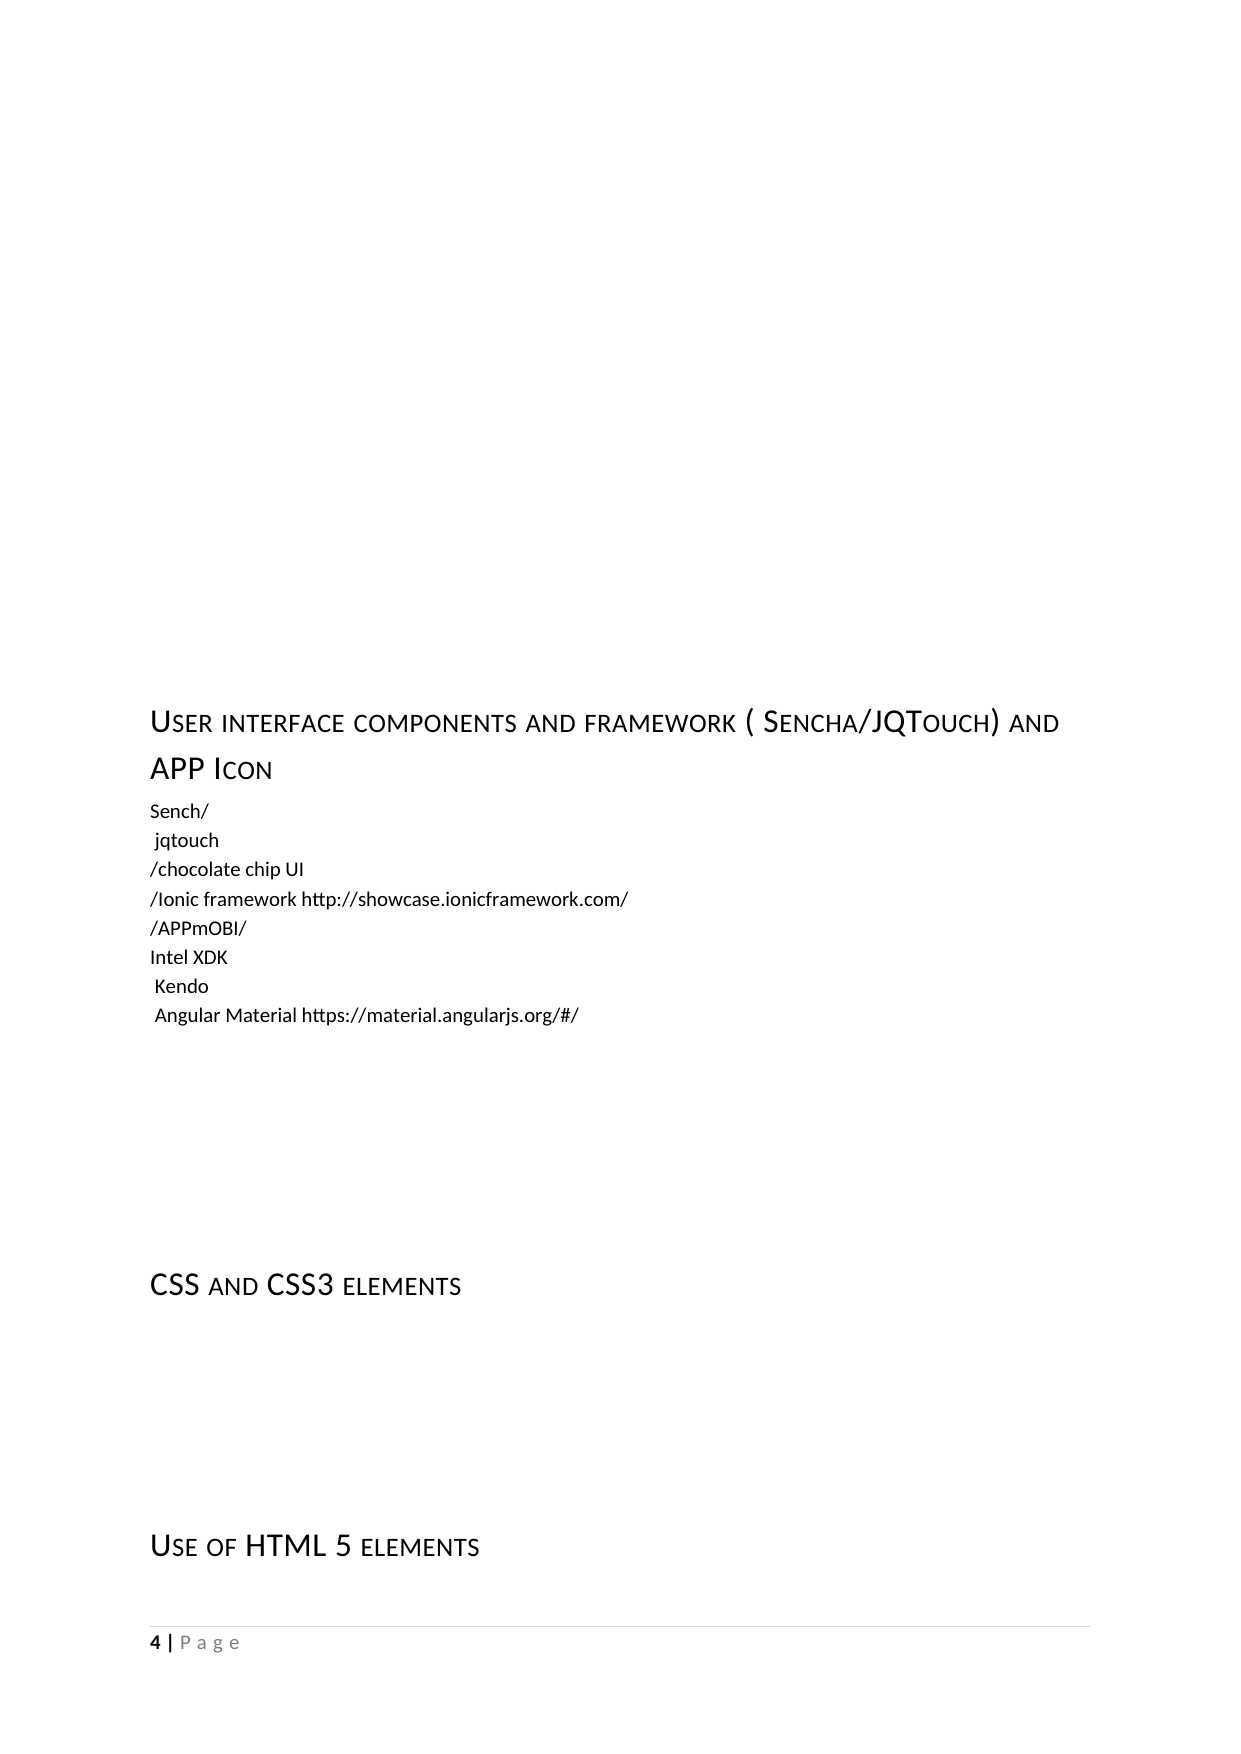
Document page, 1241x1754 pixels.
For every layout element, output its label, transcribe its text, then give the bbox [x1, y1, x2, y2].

subtitle Use of HTML 5 elements [150, 1524, 1090, 1565]
subtitle CSS and CSS3 elements [150, 1263, 1090, 1303]
text Sench/ jqtouch /chocolate chip UI /Ionic framework http://showcase.ionicframework.com/ /APPmOBI/ Intel XDK Kendo Angular Material https://material.angularjs.org/#/ [150, 798, 1090, 1028]
subtitle User interface components and framework ( Sencha/JQTouch) and APP Icon [150, 701, 1090, 788]
